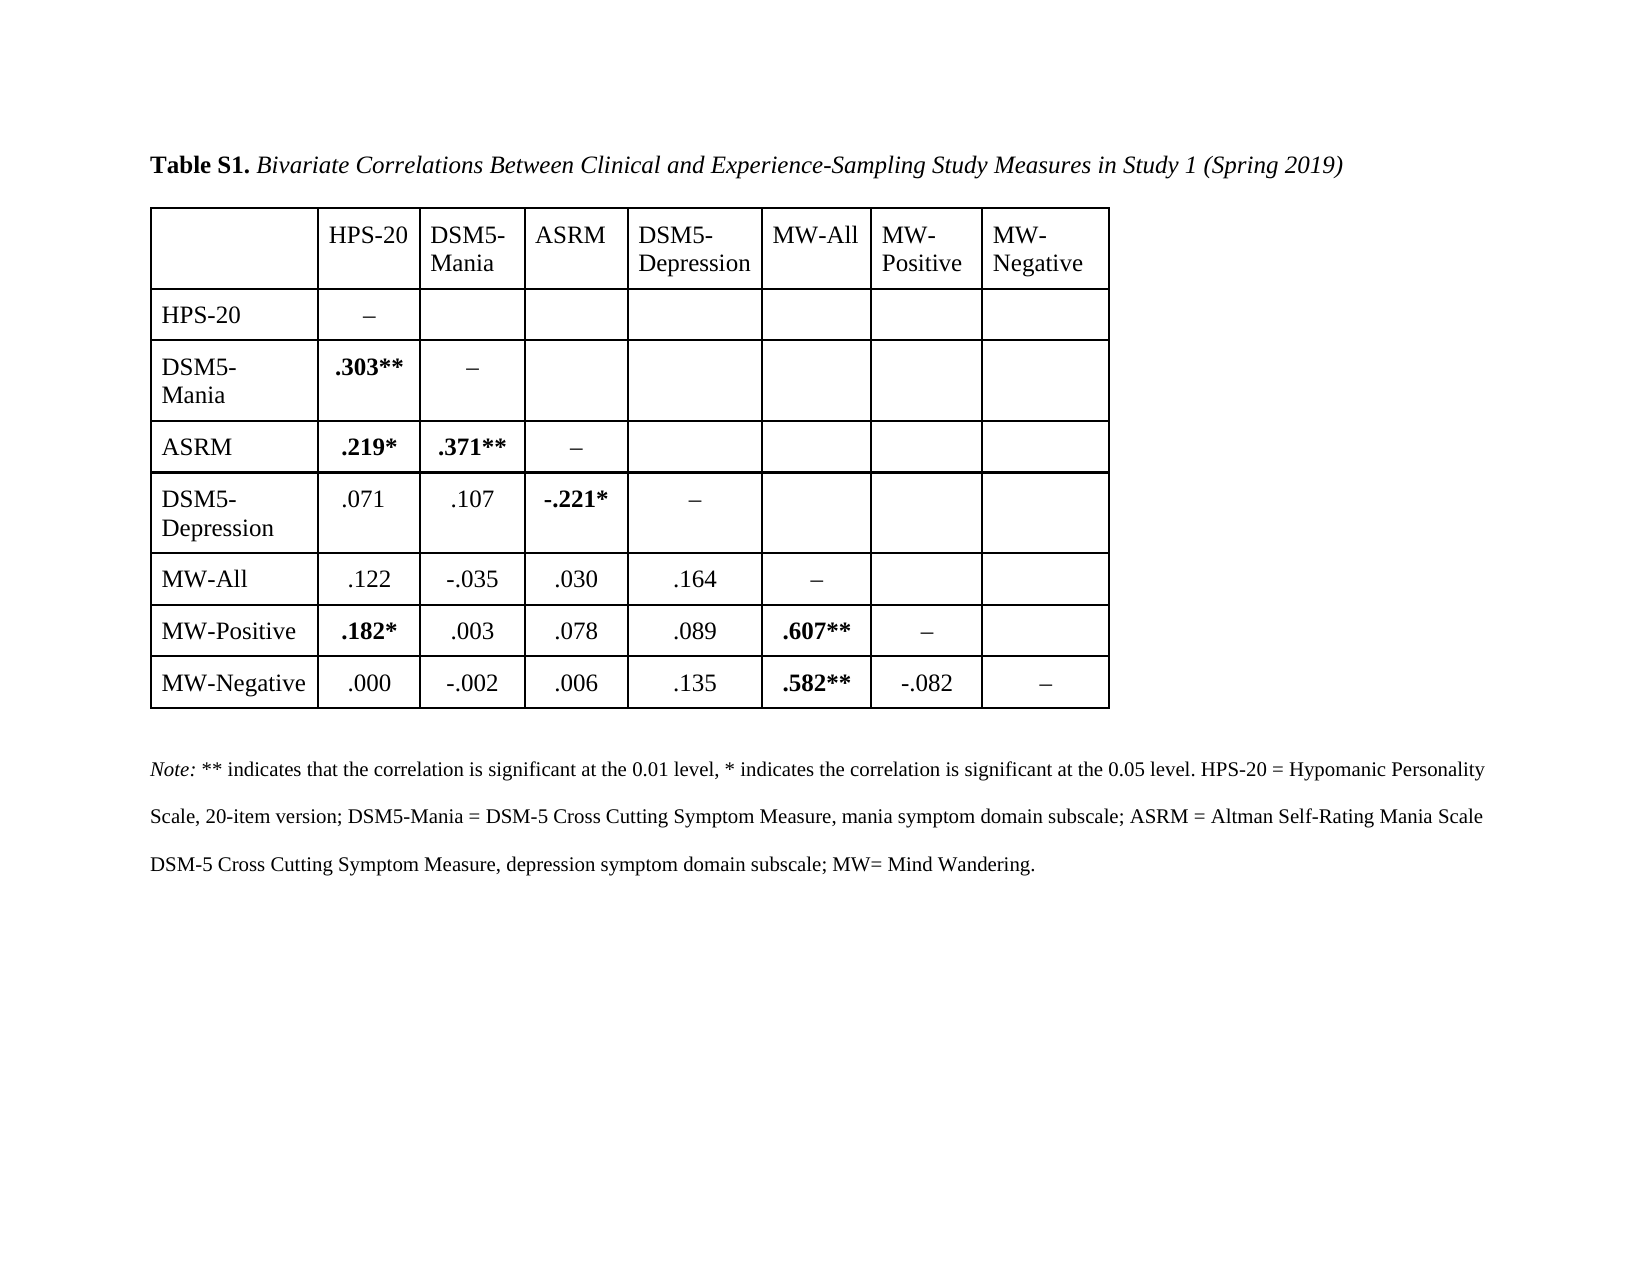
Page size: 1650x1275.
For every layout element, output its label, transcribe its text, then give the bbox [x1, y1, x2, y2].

table_cell HPS-20 [152, 290, 317, 339]
table_cell [629, 422, 761, 471]
table_cell -.035 [421, 554, 524, 603]
table_cell – [526, 422, 627, 471]
table_cell .030 [526, 554, 627, 603]
table_cell [983, 474, 1108, 552]
table_header HPS-20 [319, 209, 419, 288]
table_cell .303** [319, 341, 419, 420]
table_cell .078 [526, 606, 627, 655]
table_cell [983, 290, 1108, 339]
table_cell [983, 422, 1108, 471]
table_header MW-All [763, 209, 870, 288]
table_cell .122 [319, 554, 419, 603]
table_cell [421, 290, 524, 339]
table_cell [872, 554, 981, 603]
table_cell [629, 290, 761, 339]
table_cell .107 [421, 474, 524, 552]
text Table S1. Bivariate Correlations Between Clinical and Experience-Sampling Study Measures in Study 1 (Spring 2019) [150, 150, 1500, 179]
table_cell .006 [526, 657, 627, 707]
table_cell .219* [319, 422, 419, 471]
table_cell – [629, 474, 761, 552]
table_cell – [319, 290, 419, 339]
table_cell DSM5- Mania [152, 341, 317, 420]
text Note: ** indicates that the correlation is significant at the 0.01 level, * indicates the correlation is significant at the 0.05 level. HPS-20 = Hypomanic Personality Scale, 20-item version; DSM5-Mania = DSM-5 Cross Cutting Symptom Measure, mania symptom domain subscale; ASRM = Altman Self-Rating Mania Scale DSM-5 Cross Cutting Symptom Measure, depression symptom domain subscale; MW= Mind Wandering. [150, 757, 1500, 876]
table_cell [872, 341, 981, 420]
table_cell MW-All [152, 554, 317, 603]
table_cell – [763, 554, 870, 603]
table_cell [872, 290, 981, 339]
table_cell [872, 474, 981, 552]
table_cell .607** [763, 606, 870, 655]
table_cell -.082 [872, 657, 981, 707]
table_cell [526, 341, 627, 420]
table_header MW- Negative [983, 209, 1108, 288]
table_cell .182* [319, 606, 419, 655]
table_cell [983, 606, 1108, 655]
table_cell [872, 422, 981, 471]
table_header ASRM [526, 209, 627, 288]
table_header DSM5- Depression [629, 209, 761, 288]
table_cell [763, 341, 870, 420]
table_cell .089 [629, 606, 761, 655]
table_cell .164 [629, 554, 761, 603]
table_cell ASRM [152, 422, 317, 471]
table_cell .582** [763, 657, 870, 707]
table_cell – [983, 657, 1108, 707]
table_cell – [421, 341, 524, 420]
table_cell [763, 290, 870, 339]
table_header [152, 209, 317, 288]
table_cell -.002 [421, 657, 524, 707]
table_cell .003 [421, 606, 524, 655]
table_cell [763, 422, 870, 471]
table_header MW- Positive [872, 209, 981, 288]
table_cell [526, 290, 627, 339]
table_header DSM5-Mania [421, 209, 524, 288]
table_cell DSM5- Depression [152, 474, 317, 552]
table_cell .371** [421, 422, 524, 471]
table_cell -.221* [526, 474, 627, 552]
table_cell .071 [319, 474, 419, 552]
table_cell .000 [319, 657, 419, 707]
table_cell [763, 474, 870, 552]
table_cell [983, 554, 1108, 603]
table_cell .135 [629, 657, 761, 707]
table_cell [983, 341, 1108, 420]
table_cell – [872, 606, 981, 655]
table_cell MW-Negative [152, 657, 317, 707]
table_cell MW-Positive [152, 606, 317, 655]
table_cell [629, 341, 761, 420]
